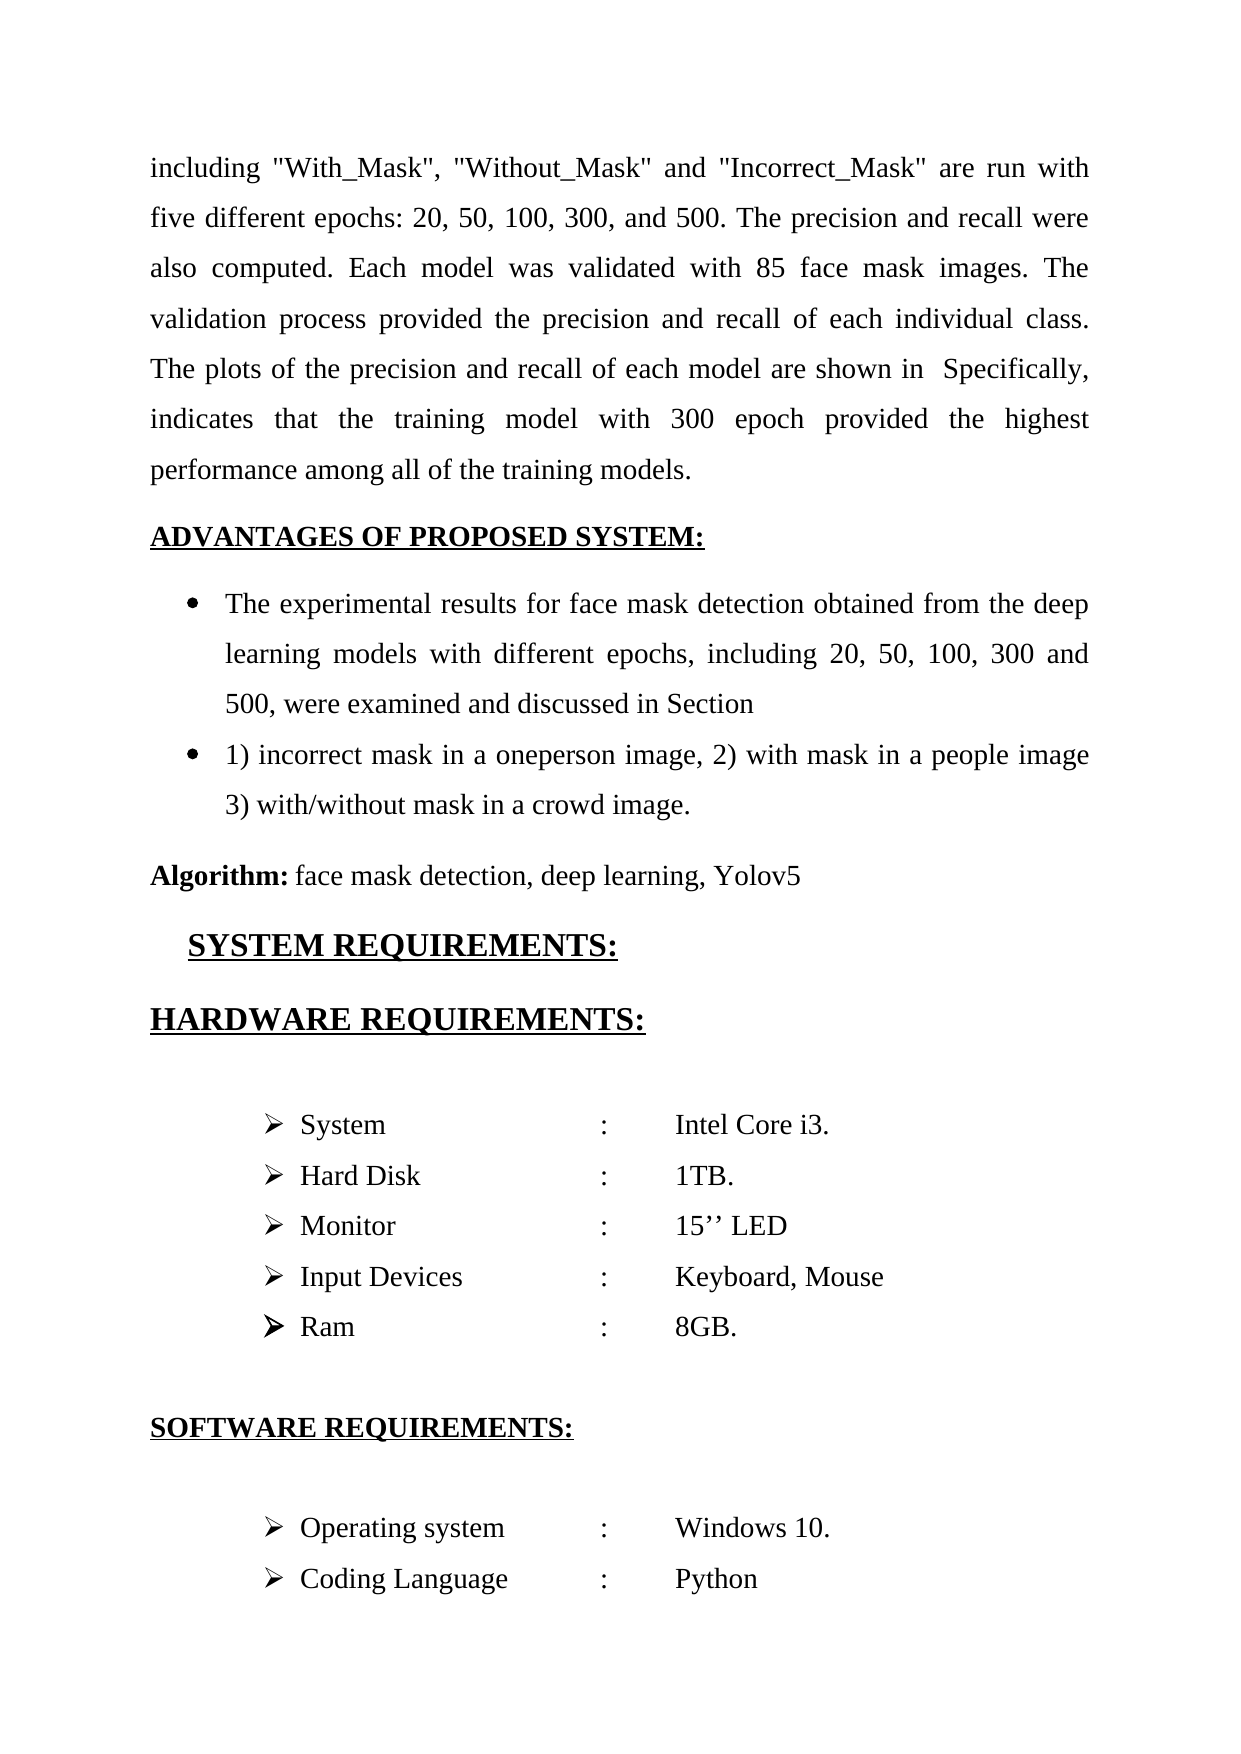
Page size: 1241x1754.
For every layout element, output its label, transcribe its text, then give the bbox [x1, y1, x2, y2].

list Operating system : Windows 10. [262, 1510, 1090, 1544]
list Ram : 8GB. [262, 1309, 1090, 1343]
list Monitor : 15’’ LED [262, 1208, 1090, 1242]
list 1) incorrect mask in a oneperson image, 2) with mask in a people image 3) with/without mask in a crowd image. [187, 737, 1090, 821]
text HARDWARE REQUIREMENTS: [150, 999, 1090, 1038]
list System : Intel Core i3. [262, 1107, 1090, 1141]
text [150, 150, 1090, 485]
list Hard Disk : 1TB. [262, 1158, 1090, 1191]
list The experimental results for face mask detection obtained from the deep learning models with different epochs, including 20, 50, 100, 300 and 500, were examined and discussed in Section [187, 586, 1090, 720]
text Algorithm: face mask detection, deep learning, Yolov5 [150, 858, 1090, 892]
text SYSTEM REQUIREMENTS: [187, 925, 1090, 964]
text ADVANTAGES OF PROPOSED SYSTEM: [150, 519, 1090, 552]
list Input Devices : Keyboard, Mouse [262, 1259, 1090, 1292]
list Coding Language : Python [262, 1561, 1090, 1594]
text SOFTWARE REQUIREMENTS: [150, 1410, 1090, 1443]
